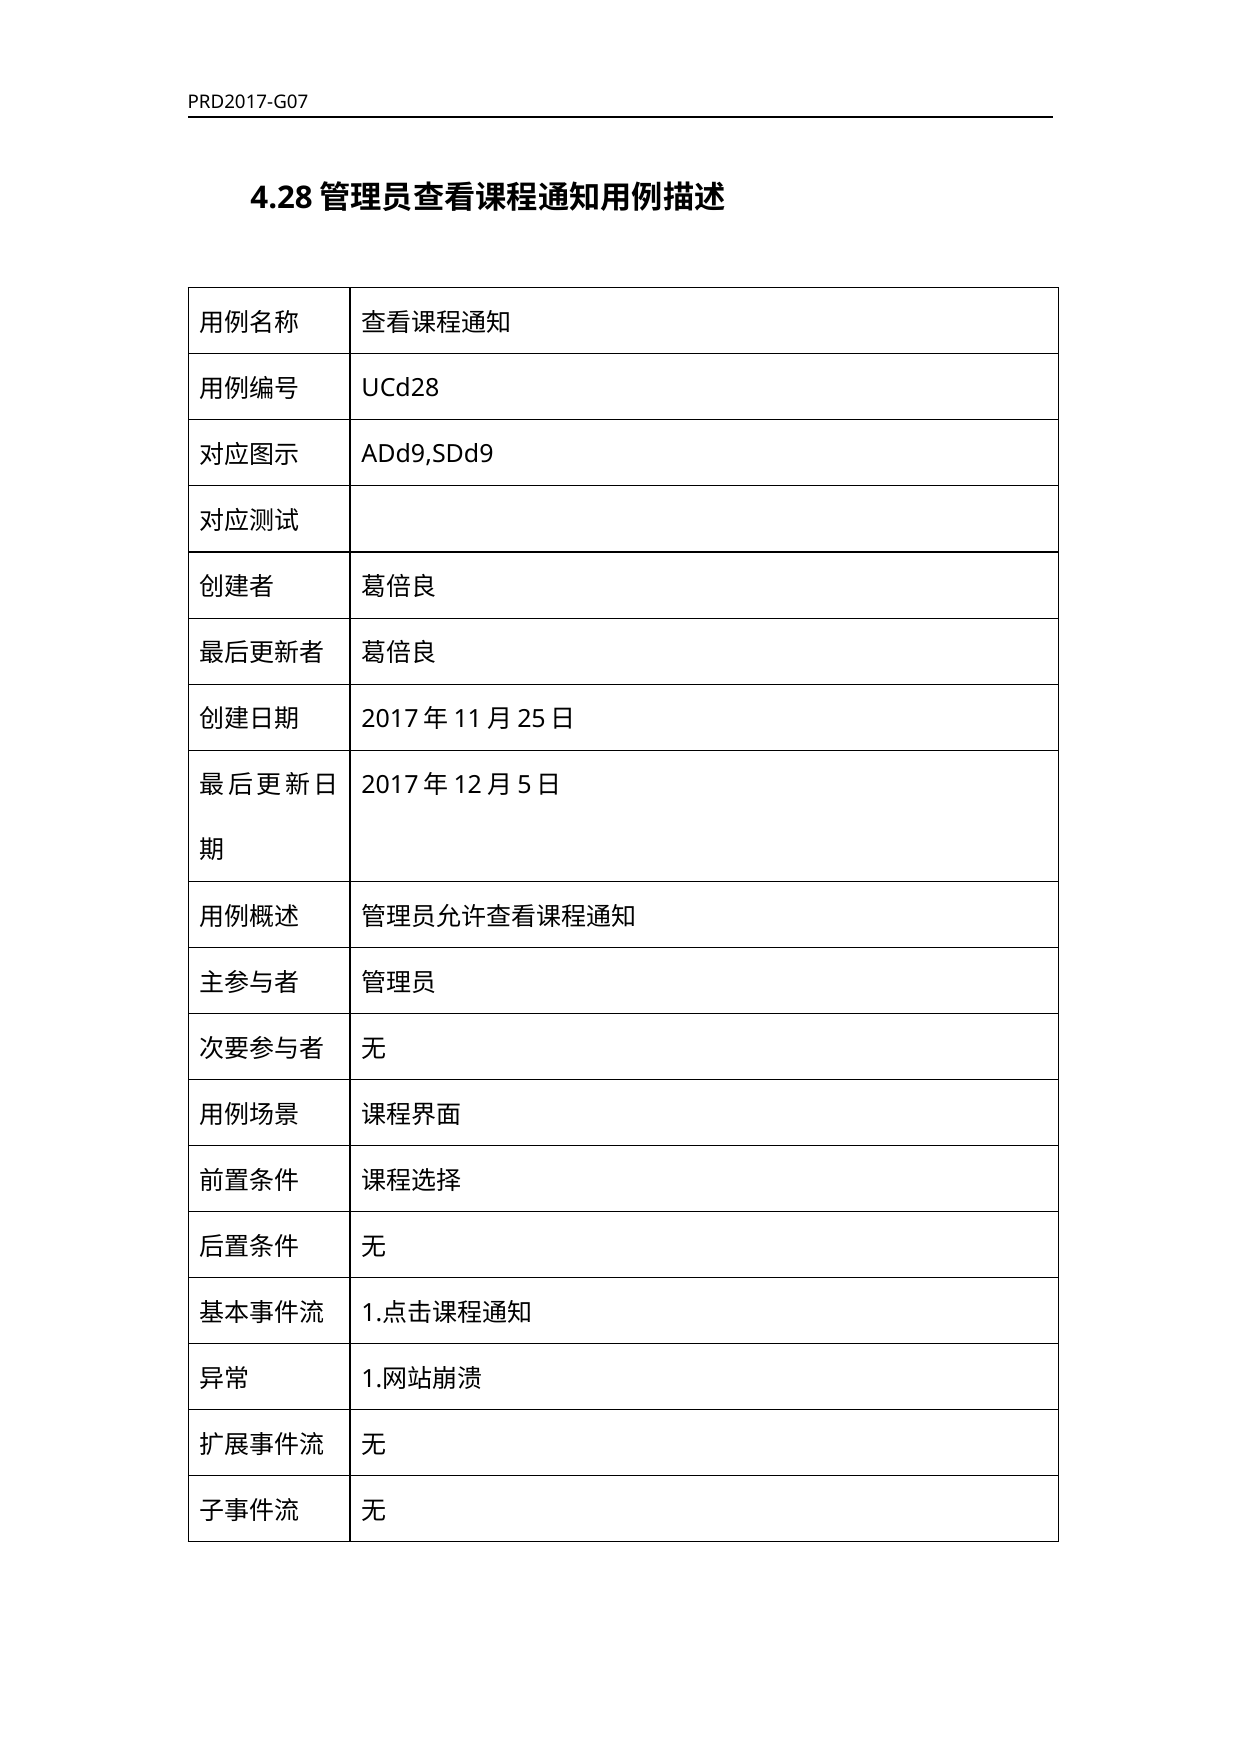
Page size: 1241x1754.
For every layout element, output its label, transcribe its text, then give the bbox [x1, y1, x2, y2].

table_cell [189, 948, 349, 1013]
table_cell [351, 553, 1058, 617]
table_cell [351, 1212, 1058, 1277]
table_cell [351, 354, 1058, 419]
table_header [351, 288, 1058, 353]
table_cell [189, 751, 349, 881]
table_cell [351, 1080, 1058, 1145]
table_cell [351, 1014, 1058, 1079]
subtitle 4.28管理员查看课程通知用例描述 [187, 162, 1053, 227]
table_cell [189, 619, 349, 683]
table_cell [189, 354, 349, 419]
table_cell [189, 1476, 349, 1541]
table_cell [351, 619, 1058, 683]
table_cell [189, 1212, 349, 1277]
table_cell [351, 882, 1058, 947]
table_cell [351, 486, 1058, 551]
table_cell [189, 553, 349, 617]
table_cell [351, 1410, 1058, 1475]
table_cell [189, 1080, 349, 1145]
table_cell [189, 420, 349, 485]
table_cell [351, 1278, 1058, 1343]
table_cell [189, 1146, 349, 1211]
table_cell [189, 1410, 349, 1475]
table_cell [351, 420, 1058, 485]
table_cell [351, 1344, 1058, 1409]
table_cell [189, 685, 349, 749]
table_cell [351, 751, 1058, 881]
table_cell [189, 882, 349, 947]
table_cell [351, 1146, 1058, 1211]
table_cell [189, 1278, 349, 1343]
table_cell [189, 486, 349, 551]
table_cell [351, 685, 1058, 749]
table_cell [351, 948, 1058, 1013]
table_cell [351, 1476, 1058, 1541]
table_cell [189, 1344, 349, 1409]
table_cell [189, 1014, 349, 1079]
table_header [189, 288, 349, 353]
